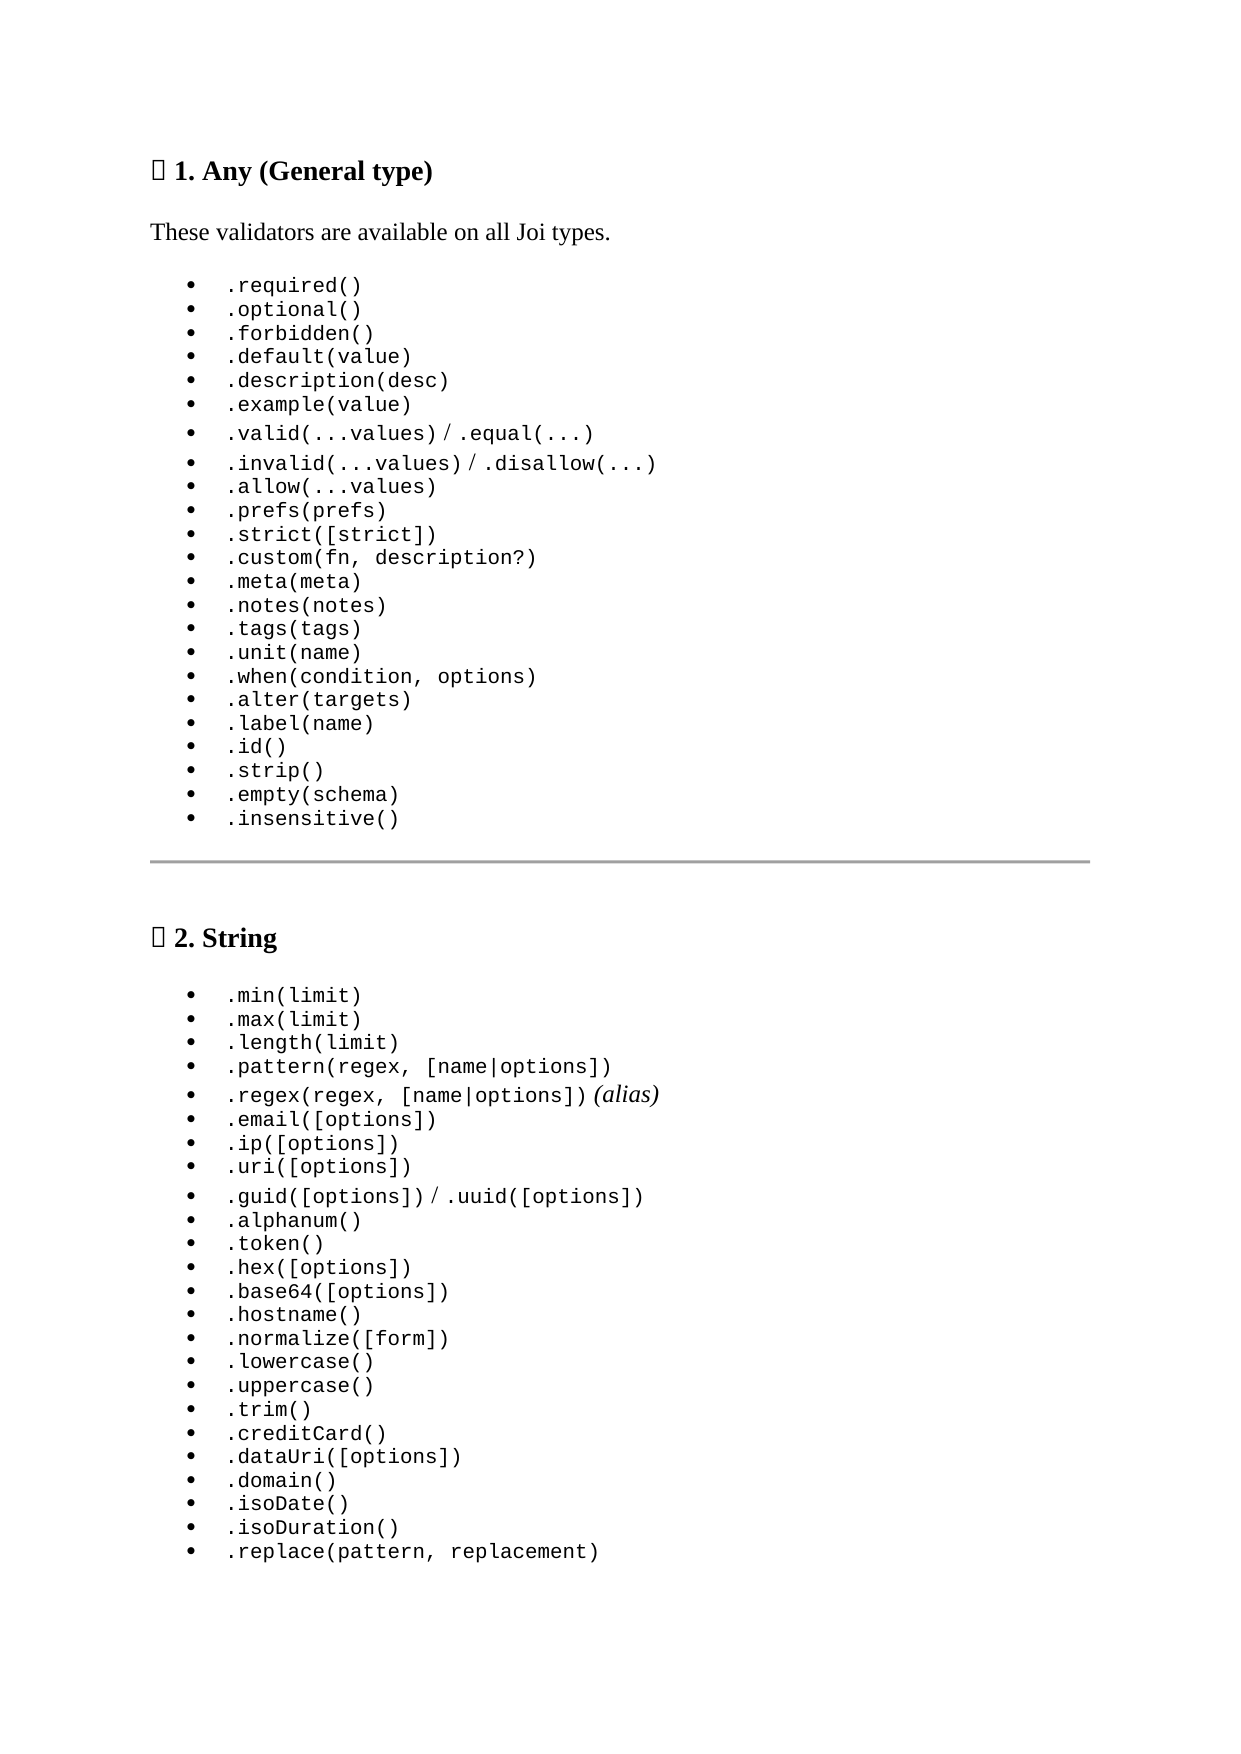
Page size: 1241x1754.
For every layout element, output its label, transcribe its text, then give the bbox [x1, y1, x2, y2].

list .description(desc) [187, 370, 1090, 394]
list .hex([options]) [187, 1257, 1090, 1281]
list .allow(...values) [187, 476, 1090, 500]
list .notes(notes) [187, 595, 1090, 618]
list .token() [187, 1233, 1090, 1257]
list .base64([options]) [187, 1281, 1090, 1304]
list .guid([options]) / .uuid([options]) [187, 1180, 1090, 1210]
list .unit(name) [187, 642, 1090, 666]
list .prefs(prefs) [187, 500, 1090, 524]
list .valid(...values) / .equal(...) [187, 417, 1090, 447]
list .domain() [187, 1470, 1090, 1493]
list .when(condition, options) [187, 666, 1090, 689]
list .regex(regex, [name|options]) (alias) [187, 1079, 1090, 1109]
text 🔹 1. Any (General type) [150, 150, 1090, 188]
list .invalid(...values) / .disallow(...) [187, 447, 1090, 476]
list .uppercase() [187, 1375, 1090, 1399]
list .hostname() [187, 1304, 1090, 1328]
list .dataUri([options]) [187, 1446, 1090, 1470]
list .example(value) [187, 394, 1090, 417]
list .min(limit) [187, 985, 1090, 1009]
list .empty(schema) [187, 784, 1090, 807]
list .creditCard() [187, 1422, 1090, 1446]
list .tags(tags) [187, 618, 1090, 642]
list .forbidden() [187, 323, 1090, 346]
list .required() [187, 275, 1090, 299]
text 🔹 2. String [150, 917, 1090, 956]
list .length(limit) [187, 1032, 1090, 1056]
list .email([options]) [187, 1109, 1090, 1133]
list .strip() [187, 760, 1090, 784]
list .alter(targets) [187, 689, 1090, 713]
list .max(limit) [187, 1009, 1090, 1032]
list .lowercase() [187, 1352, 1090, 1375]
list .custom(fn, description?) [187, 547, 1090, 571]
list .uri([options]) [187, 1156, 1090, 1180]
list .alphanum() [187, 1210, 1090, 1233]
list .optional() [187, 299, 1090, 323]
list .default(value) [187, 346, 1090, 370]
list .isoDate() [187, 1493, 1090, 1517]
list .insensitive() [187, 807, 1090, 831]
list .trim() [187, 1399, 1090, 1422]
list .meta(meta) [187, 571, 1090, 595]
list .pattern(regex, [name|options]) [187, 1056, 1090, 1079]
list .ip([options]) [187, 1133, 1090, 1156]
list .replace(pattern, replacement) [187, 1541, 1090, 1564]
list .isoDuration() [187, 1517, 1090, 1541]
text These validators are available on all Joi types. [150, 217, 1090, 246]
list .label(name) [187, 713, 1090, 737]
list .id() [187, 737, 1090, 760]
list .strict([strict]) [187, 524, 1090, 547]
list .normalize([form]) [187, 1328, 1090, 1352]
